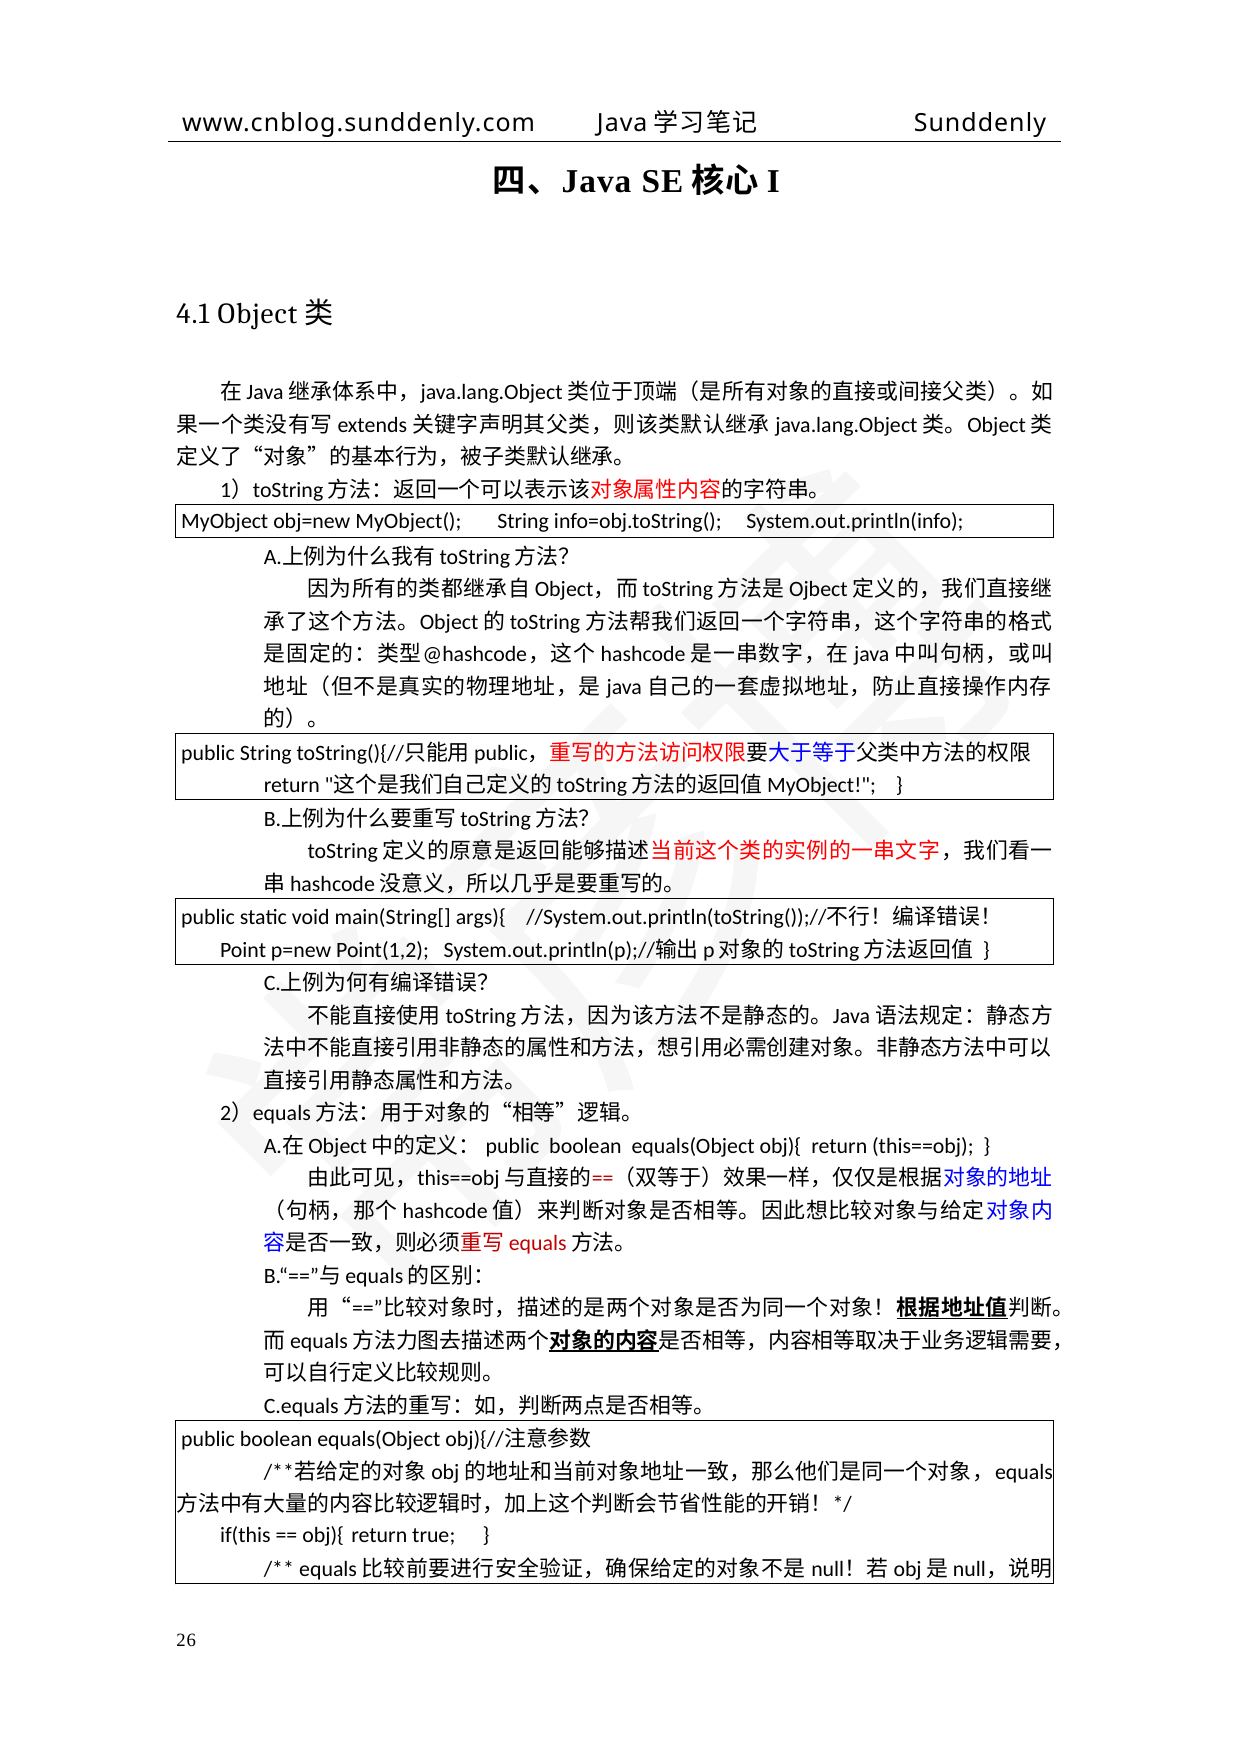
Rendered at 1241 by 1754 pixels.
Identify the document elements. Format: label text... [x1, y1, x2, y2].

list 上例为什么我有toString方法？ [220, 538, 1053, 571]
text B.上例为什么要重写toString方法？ [220, 800, 1053, 833]
text return "这个是我们自己定义的toString方法的返回值MyObject!"; } [176, 766, 1053, 799]
subtitle 4.1 Object类 [176, 278, 1053, 343]
text C.上例为何有编译错误？ [220, 965, 1053, 997]
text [176, 1550, 1053, 1583]
text 因为所有的类都继承自Object，而toString方法是Ojbect定义的，我们直接继承了这个方法。Object的toString方法帮我们返回一个字符串，这个字符串的格式是固定的：类型@hashcode，这个hashcode是一串数字，在java中叫句柄，或叫地址（但不是真实的物理地址，是java自己的一套虚拟地址，防止直接操作内存的）。 [263, 571, 1053, 733]
text public String toString(){//只能用public，重写的方法访问权限要大于等于父类中方法的权限 [176, 734, 1053, 766]
text 在Java继承体系中，java.lang.Object类位于顶端（是所有对象的直接或间接父类）。如果一个类没有写extends关键字声明其父类，则该类默认继承java.lang.Object类。Object类定义了“对象”的基本行为，被子类默认继承。 [176, 374, 1053, 471]
text MyObject obj=new MyObject(); String info=obj.toString(); System.out.println(info); [176, 505, 1053, 537]
text C.equals方法的重写：如，判断两点是否相等。 [220, 1387, 1053, 1420]
text 用“==”比较对象时，描述的是两个对象是否为同一个对象！根据地址值判断。而equals方法力图去描述两个对象的内容是否相等，内容相等取决于业务逻辑需要，可以自行定义比较规则。 [263, 1290, 1053, 1387]
text 由此可见，this==obj与直接的==（双等于）效果一样，仅仅是根据对象的地址（句柄，那个hashcode值）来判断对象是否相等。因此想比较对象与给定对象内容是否一致，则必须重写equals方法。 [263, 1160, 1053, 1257]
text public boolean equals(Object obj){//注意参数 [176, 1421, 1053, 1453]
text if(this == obj){ return true; } [176, 1518, 1053, 1550]
text public static void main(String[] args){ //System.out.println(toString());//不行！编译错误！ [176, 899, 1053, 930]
text Point p=new Point(1,2); System.out.println(p);//输出p对象的toString方法返回值 } [176, 930, 1053, 964]
text B.“==”与equals的区别： [220, 1257, 1053, 1290]
text /**若给定的对象obj的地址和当前对象地址一致，那么他们是同一个对象，equals方法中有大量的内容比较逻辑时，加上这个判断会节省性能的开销！*/ [176, 1453, 1053, 1518]
list toString方法：返回一个可以表示该对象属性内容的字符串。 [176, 471, 1053, 504]
list equals方法：用于对象的“相等”逻辑。 [176, 1095, 1053, 1127]
list 在Object中的定义： public boolean equals(Object obj){ return (this==obj); } [220, 1127, 1053, 1160]
text toString定义的原意是返回能够描述当前这个类的实例的一串文字，我们看一串hashcode没意义，所以几乎是要重写的。 [263, 833, 1053, 898]
subtitle Java SE核心I [176, 146, 1053, 211]
text 不能直接使用toString方法，因为该方法不是静态的。Java语法规定：静态方法中不能直接引用非静态的属性和方法，想引用必需创建对象。非静态方法中可以直接引用静态属性和方法。 [263, 997, 1053, 1095]
